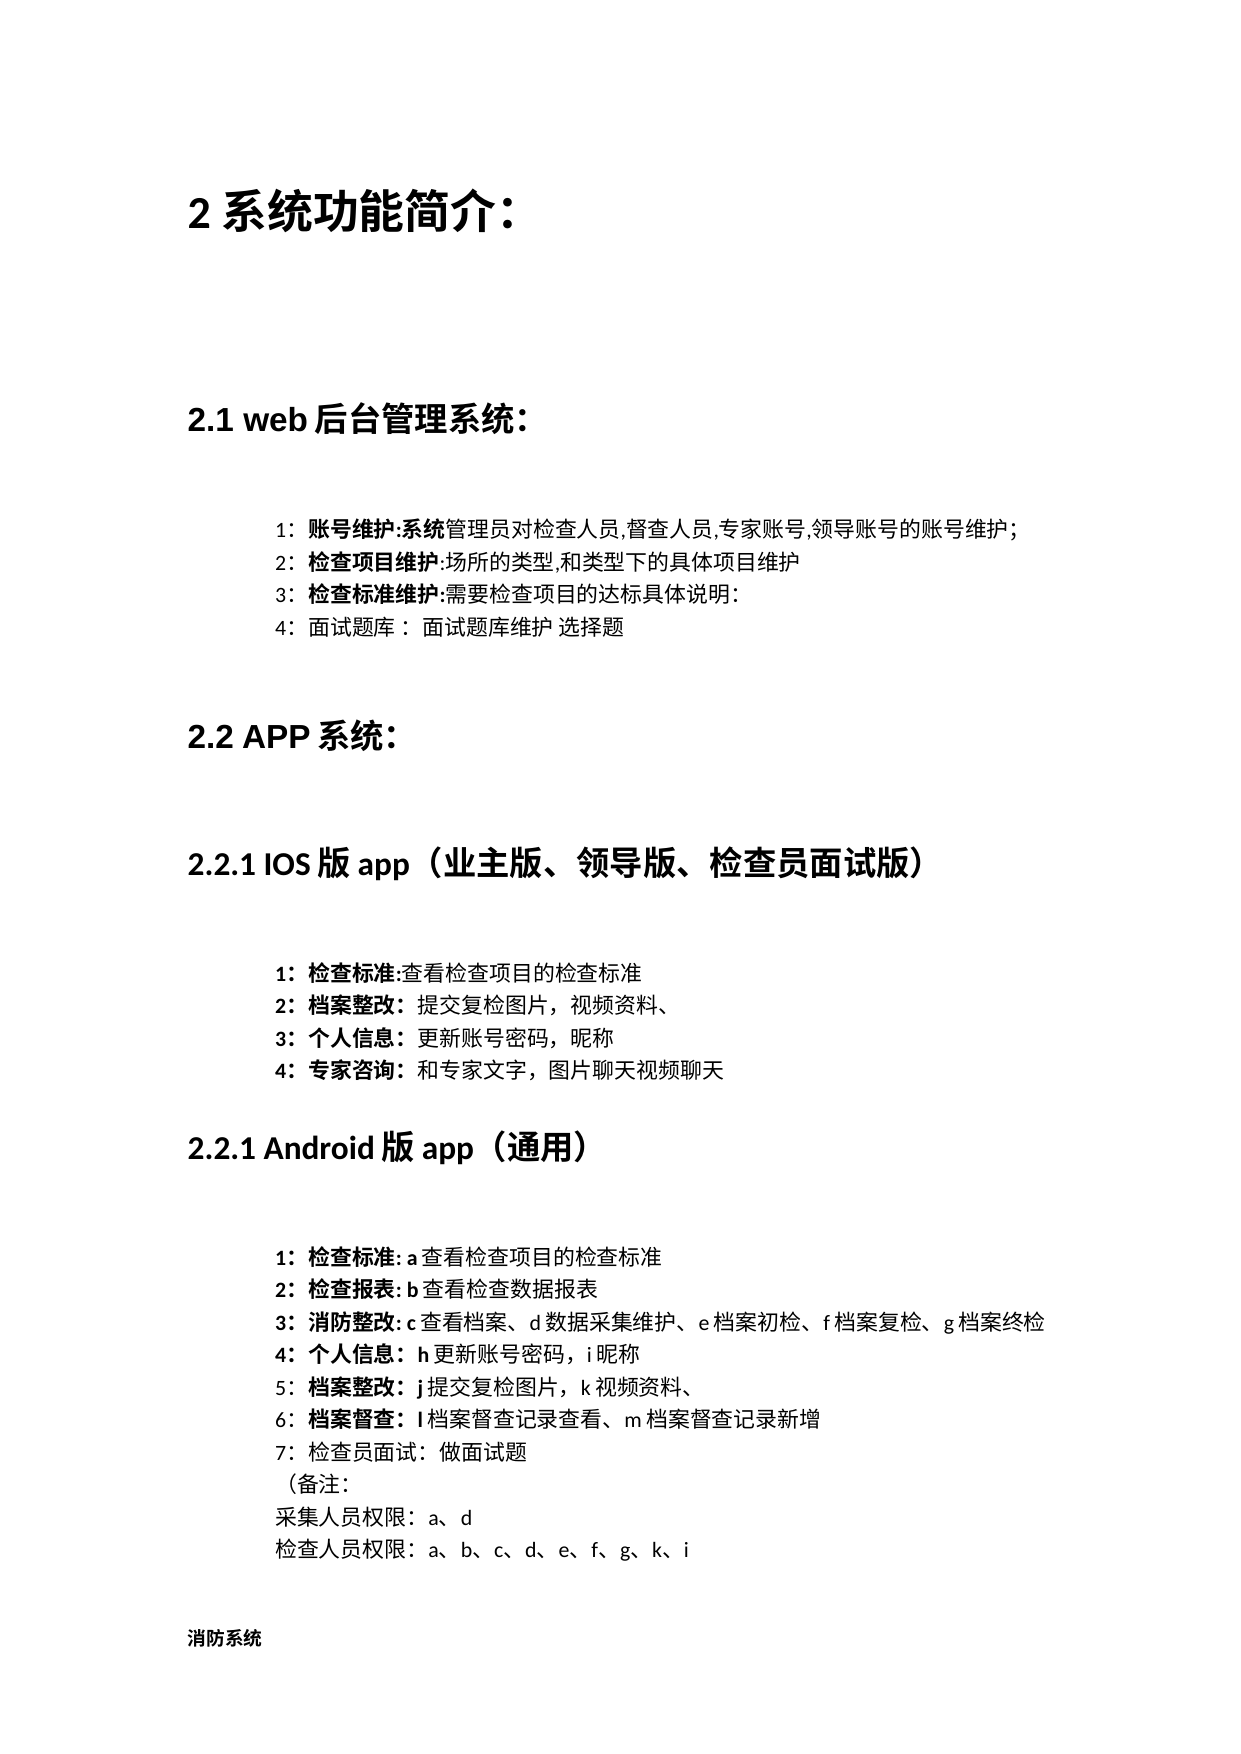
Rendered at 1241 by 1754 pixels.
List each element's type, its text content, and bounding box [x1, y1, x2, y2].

text 2：检查报表: b查看检查数据报表 [231, 1272, 1053, 1304]
subtitle 2.2 APP系统： [187, 701, 1053, 766]
text 2：档案整改：提交复检图片，视频资料、 [231, 988, 1053, 1020]
text 采集人员权限：a、d [231, 1499, 1053, 1532]
text 4：个人信息：h更新账号密码，i昵称 [231, 1337, 1053, 1369]
text （备注： [231, 1467, 1053, 1499]
subtitle 2.2.1 IOS版app（业主版、领导版、检查员面试版） [187, 828, 1053, 893]
subtitle 2.1 web后台管理系统： [187, 385, 1053, 450]
subtitle 2.2.1 Android版app（通用） [187, 1112, 1053, 1177]
text 7：检查员面试：做面试题 [231, 1434, 1053, 1467]
text 5：档案整改：j提交复检图片，k视频资料、 [231, 1369, 1053, 1402]
text 3：消防整改: c查看档案、d数据采集维护、e档案初检、f档案复检、g档案终检 [231, 1304, 1053, 1337]
text 1：检查标准:查看检查项目的检查标准 [231, 955, 1053, 988]
text 3：个人信息：更新账号密码，昵称 [231, 1020, 1053, 1053]
text 2：检查项目维护:场所的类型,和类型下的具体项目维护 [231, 544, 1053, 577]
text 3：检查标准维护:需要检查项目的达标具体说明： [231, 577, 1053, 609]
text 6：档案督查：l档案督查记录查看、m档案督查记录新增 [231, 1402, 1053, 1434]
subtitle 2 系统功能简介： [187, 160, 1053, 258]
text 1：检查标准: a查看检查项目的检查标准 [231, 1239, 1053, 1272]
text 4：专家咨询：和专家文字，图片聊天视频聊天 [231, 1053, 1053, 1085]
text 检查人员权限：a、b、c、d、e、f、g、k、i [231, 1532, 1053, 1564]
text 1：账号维护:系统管理员对检查人员,督查人员,专家账号,领导账号的账号维护； [231, 512, 1053, 544]
text 4：面试题库 ：面试题库维护 选择题 [231, 609, 1053, 642]
